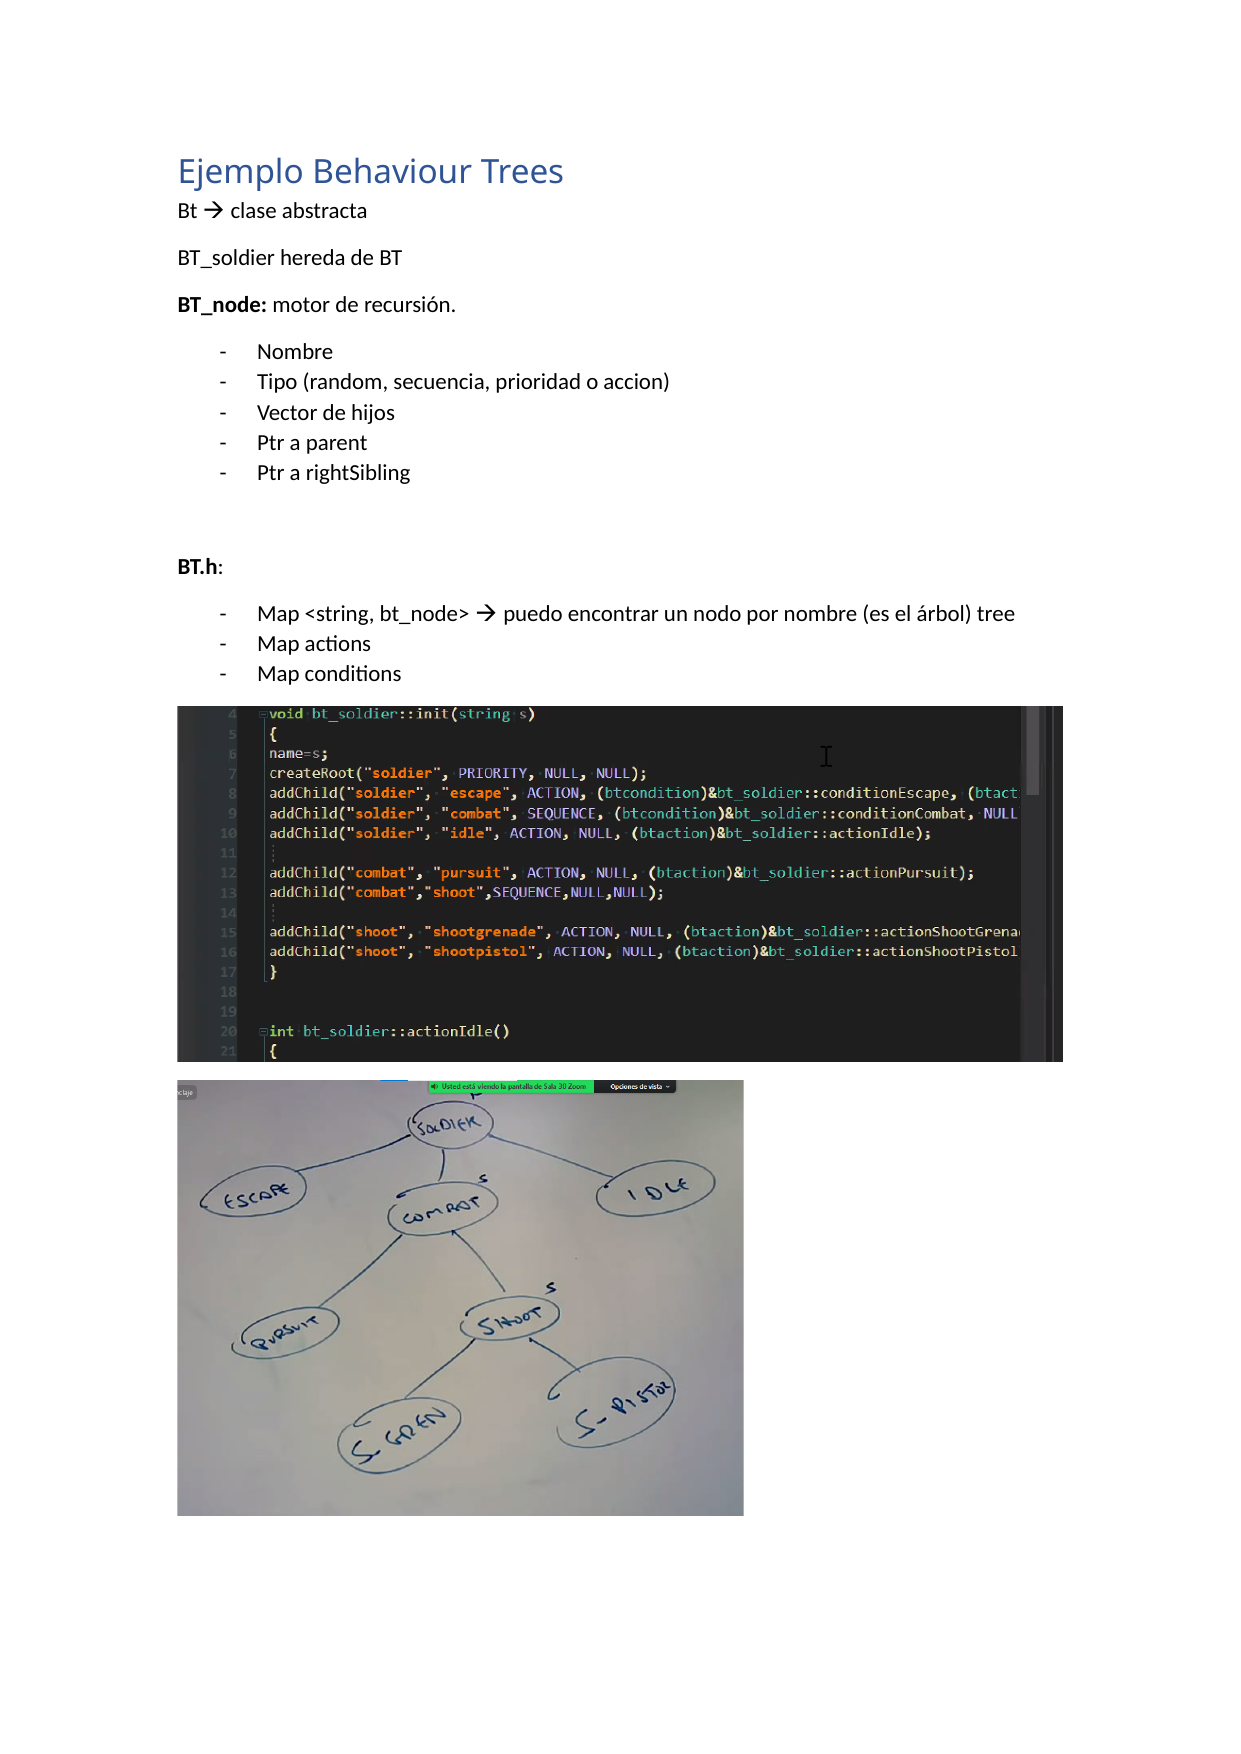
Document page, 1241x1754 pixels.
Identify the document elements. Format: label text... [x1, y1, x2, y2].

subtitle Ejemplo Behaviour Trees [177, 148, 1063, 193]
text BT_soldier hereda de BT [177, 243, 1063, 271]
picture [177, 706, 1063, 1062]
list Ptr a parent [219, 428, 1063, 456]
list Ptr a rightSibling [219, 458, 1063, 486]
list Nombre [219, 337, 1063, 365]
text Bt clase abstracta [177, 197, 1063, 224]
list Vector de hijos [219, 398, 1063, 426]
list Tipo (random, secuencia, prioridad o accion) [219, 367, 1063, 395]
text BT_node: motor de recursión. [177, 290, 1063, 318]
picture [177, 1080, 744, 1516]
list Map <string, bt_node> puedo encontrar un nodo por nombre (es el árbol) tree [219, 599, 1063, 627]
text BT.h: [177, 552, 1063, 580]
list Map conditions [219, 659, 1063, 687]
list Map actions [219, 629, 1063, 657]
